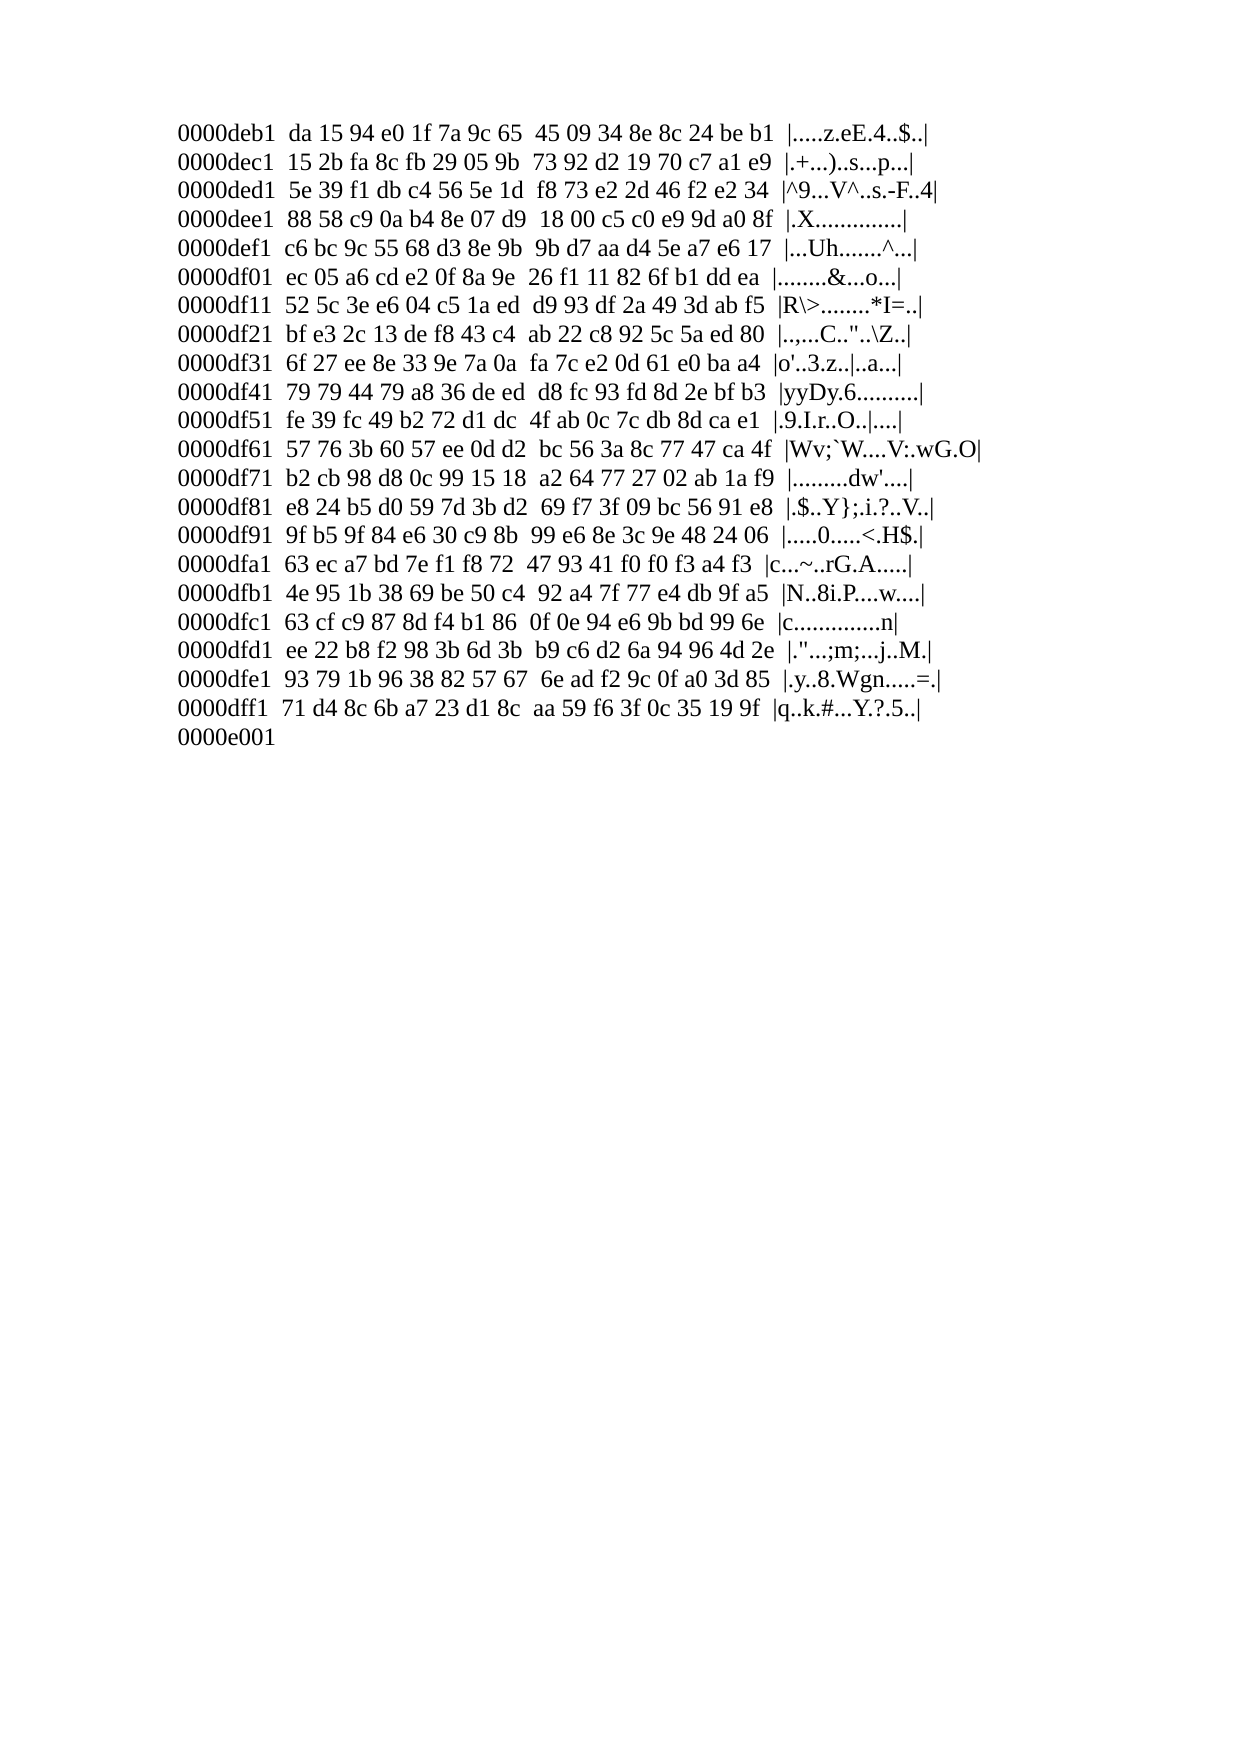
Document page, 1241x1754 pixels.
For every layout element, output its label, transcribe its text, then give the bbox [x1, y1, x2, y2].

text 0000df31 6f 27 ee 8e 33 9e 7a 0a fa 7c e2 0d 61 e0 ba a4 |o'..3.z..|..a...| [177, 348, 1152, 377]
text 0000dec1 15 2b fa 8c fb 29 05 9b 73 92 d2 19 70 c7 a1 e9 |.+...)..s...p...| [177, 147, 1152, 176]
text 0000dfd1 ee 22 b8 f2 98 3b 6d 3b b9 c6 d2 6a 94 96 4d 2e |."...;m;...j..M.| [177, 636, 1152, 664]
text 0000df71 b2 cb 98 d8 0c 99 15 18 a2 64 77 27 02 ab 1a f9 |.........dw'....| [177, 463, 1152, 492]
text 0000dfc1 63 cf c9 87 8d f4 b1 86 0f 0e 94 e6 9b bd 99 6e |c..............n| [177, 607, 1152, 636]
text 0000dee1 88 58 c9 0a b4 8e 07 d9 18 00 c5 c0 e9 9d a0 8f |.X..............| [177, 204, 1152, 233]
text 0000ded1 5e 39 f1 db c4 56 5e 1d f8 73 e2 2d 46 f2 e2 34 |^9...V^..s.-F..4| [177, 176, 1152, 204]
text 0000dfb1 4e 95 1b 38 69 be 50 c4 92 a4 7f 77 e4 db 9f a5 |N..8i.P....w....| [177, 578, 1152, 607]
text 0000deb1 da 15 94 e0 1f 7a 9c 65 45 09 34 8e 8c 24 be b1 |.....z.eE.4..$..| [177, 118, 1152, 147]
text 0000df51 fe 39 fc 49 b2 72 d1 dc 4f ab 0c 7c db 8d ca e1 |.9.I.r..O..|....| [177, 406, 1152, 434]
text 0000dfa1 63 ec a7 bd 7e f1 f8 72 47 93 41 f0 f0 f3 a4 f3 |c...~..rG.A.....| [177, 549, 1152, 578]
text 0000df11 52 5c 3e e6 04 c5 1a ed d9 93 df 2a 49 3d ab f5 |R\>........*I=..| [177, 291, 1152, 319]
text 0000e001 [177, 722, 1152, 751]
text 0000df41 79 79 44 79 a8 36 de ed d8 fc 93 fd 8d 2e bf b3 |yyDy.6..........| [177, 377, 1152, 406]
text 0000df91 9f b5 9f 84 e6 30 c9 8b 99 e6 8e 3c 9e 48 24 06 |.....0.....<.H$.| [177, 521, 1152, 549]
text 0000def1 c6 bc 9c 55 68 d3 8e 9b 9b d7 aa d4 5e a7 e6 17 |...Uh.......^...| [177, 233, 1152, 262]
text 0000df01 ec 05 a6 cd e2 0f 8a 9e 26 f1 11 82 6f b1 dd ea |........&...o...| [177, 262, 1152, 291]
text 0000df61 57 76 3b 60 57 ee 0d d2 bc 56 3a 8c 77 47 ca 4f |Wv;`W....V:.wG.O| [177, 434, 1152, 463]
text 0000df81 e8 24 b5 d0 59 7d 3b d2 69 f7 3f 09 bc 56 91 e8 |.$..Y};.i.?..V..| [177, 492, 1152, 521]
text 0000dfe1 93 79 1b 96 38 82 57 67 6e ad f2 9c 0f a0 3d 85 |.y..8.Wgn.....=.| [177, 664, 1152, 693]
text 0000df21 bf e3 2c 13 de f8 43 c4 ab 22 c8 92 5c 5a ed 80 |..,...C.."..\Z..| [177, 319, 1152, 348]
text 0000dff1 71 d4 8c 6b a7 23 d1 8c aa 59 f6 3f 0c 35 19 9f |q..k.#...Y.?.5..| [177, 693, 1152, 722]
